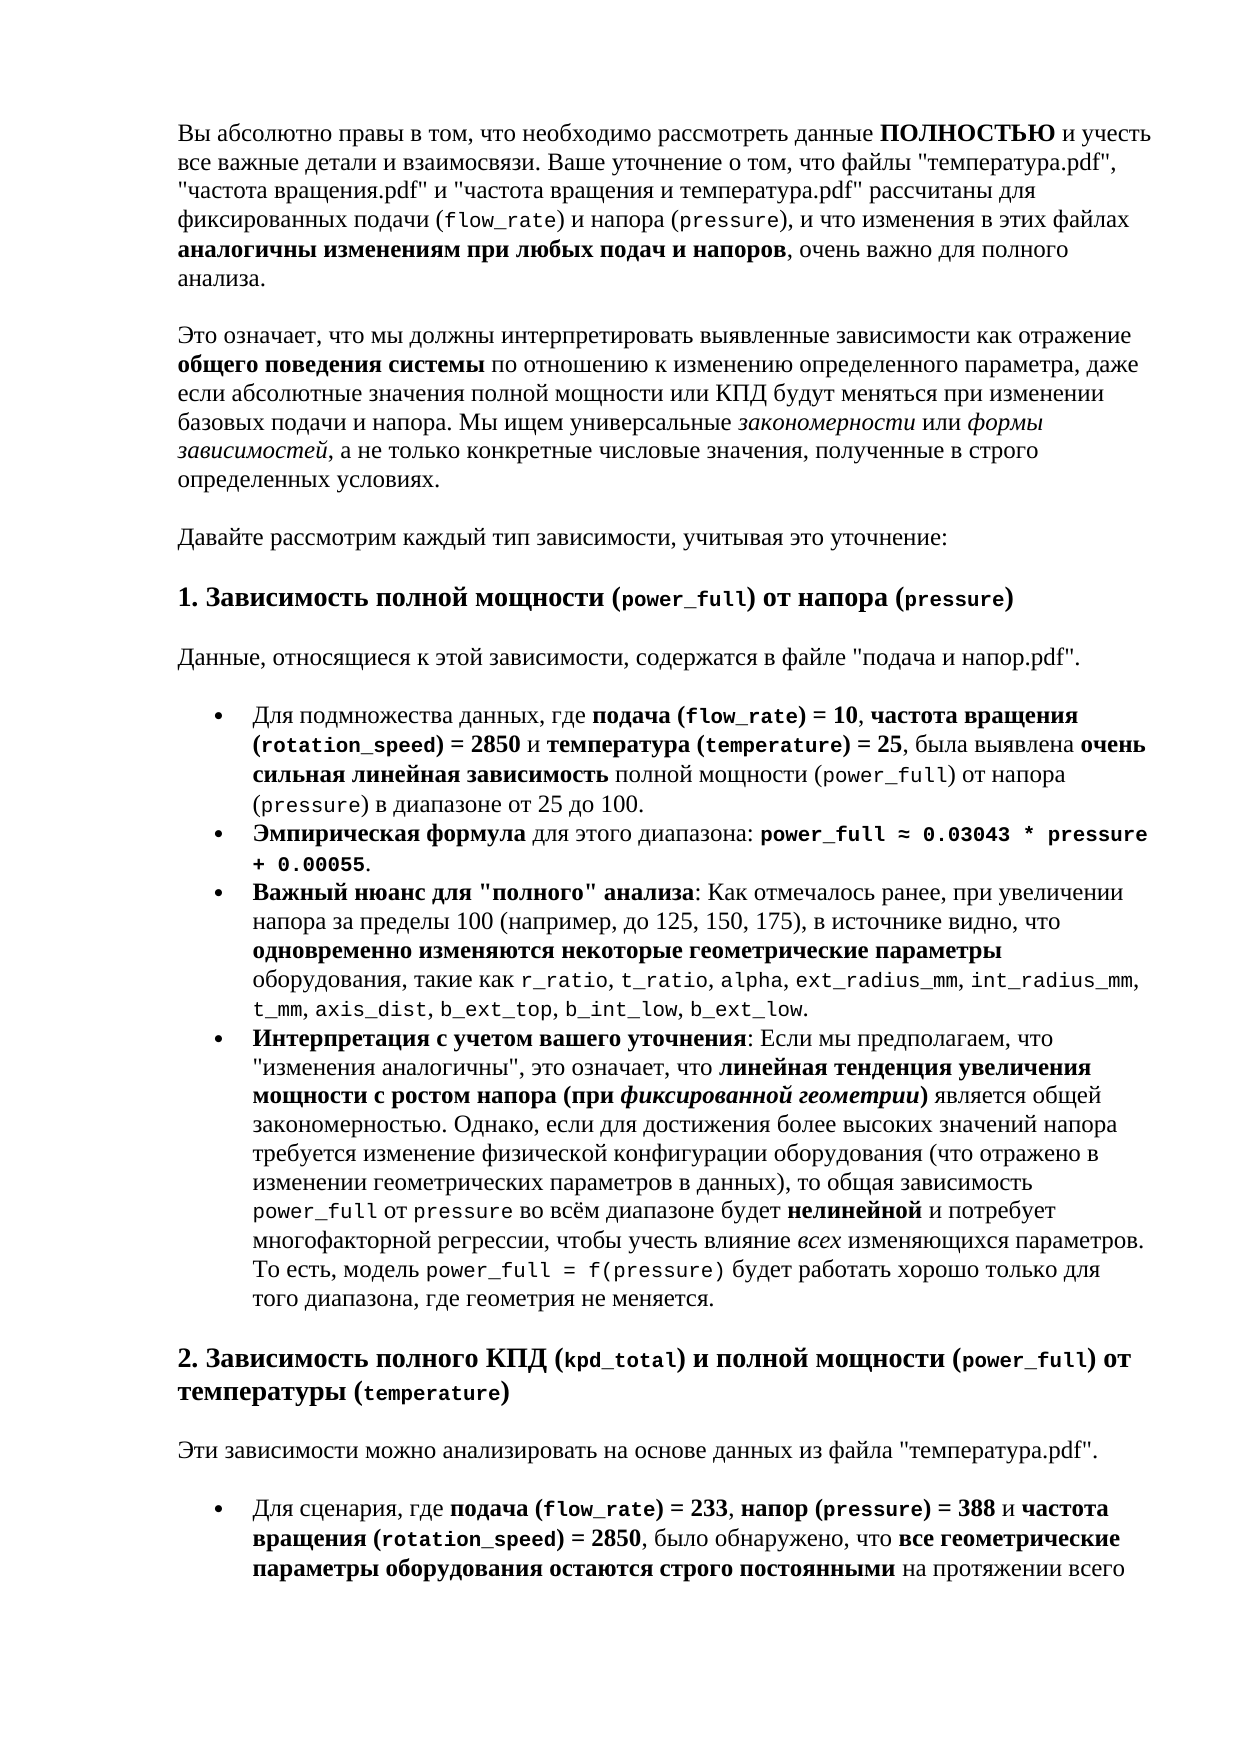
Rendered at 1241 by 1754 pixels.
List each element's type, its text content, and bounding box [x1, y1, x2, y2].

text Данные, относящиеся к этой зависимости, содержатся в файле "подача и напор.pdf". [177, 642, 1152, 671]
text Эти зависимости можно анализировать на основе данных из файла "температура.pdf". [177, 1436, 1152, 1464]
list Эмпирическая формула для этого диапазона: power_full ≈ 0.03043 * pressure + 0.00055. [215, 818, 1152, 877]
list Для подмножества данных, где подача (flow_rate) = 10, частота вращения (rotation_speed) = 2850 и температура (temperature) = 25, была выявлена очень сильная линейная зависимость полной мощности (power_full) от напора (pressure) в диапазоне от 25 до 100. [215, 700, 1152, 818]
list Интерпретация с учетом вашего уточнения: Если мы предполагаем, что "изменения аналогичны", это означает, что линейная тенденция увеличения мощности с ростом напора (при фиксированной геометрии) является общей закономерностью. Однако, если для достижения более высоких значений напора требуется изменение физической конфигурации оборудования (что отражено в изменении геометрических параметров в данных), то общая зависимость power_full от pressure во всём диапазоне будет нелинейной и потребует многофакторной регрессии, чтобы учесть влияние всех изменяющихся параметров. То есть, модель power_full = f(pressure) будет работать хорошо только для того диапазона, где геометрия не меняется. [215, 1023, 1152, 1312]
text Давайте рассмотрим каждый тип зависимости, учитывая это уточнение: [177, 522, 1152, 551]
list Важный нюанс для "полного" анализа: Как отмечалось ранее, при увеличении напора за пределы 100 (например, до 125, 150, 175), в источнике видно, что одновременно изменяются некоторые геометрические параметры оборудования, такие как r_ratio, t_ratio, alpha, ext_radius_mm, int_radius_mm, t_mm, axis_dist, b_ext_top, b_int_low, b_ext_low. [215, 877, 1152, 1023]
text Это означает, что мы должны интерпретировать выявленные зависимости как отражение общего поведения системы по отношению к изменению определенного параметра, даже если абсолютные значения полной мощности или КПД будут меняться при изменении базовых подачи и напора. Мы ищем универсальные закономерности или формы зависимостей, а не только конкретные числовые значения, полученные в строго определенных условиях. [177, 321, 1152, 493]
text 2. Зависимость полного КПД (kpd_total) и полной мощности (power_full) от температуры (temperature) [177, 1341, 1152, 1406]
text Вы абсолютно правы в том, что необходимо рассмотреть данные ПОЛНОСТЬЮ и учесть все важные детали и взаимосвязи. Ваше уточнение о том, что файлы "температура.pdf", "частота вращения.pdf" и "частота вращения и температура.pdf" рассчитаны для фиксированных подачи (flow_rate) и напора (pressure), и что изменения в этих файлах аналогичны изменениям при любых подач и напоров, очень важно для полного анализа. [177, 118, 1152, 291]
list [215, 1493, 1152, 1581]
text 1. Зависимость полной мощности (power_full) от напора (pressure) [177, 580, 1152, 613]
